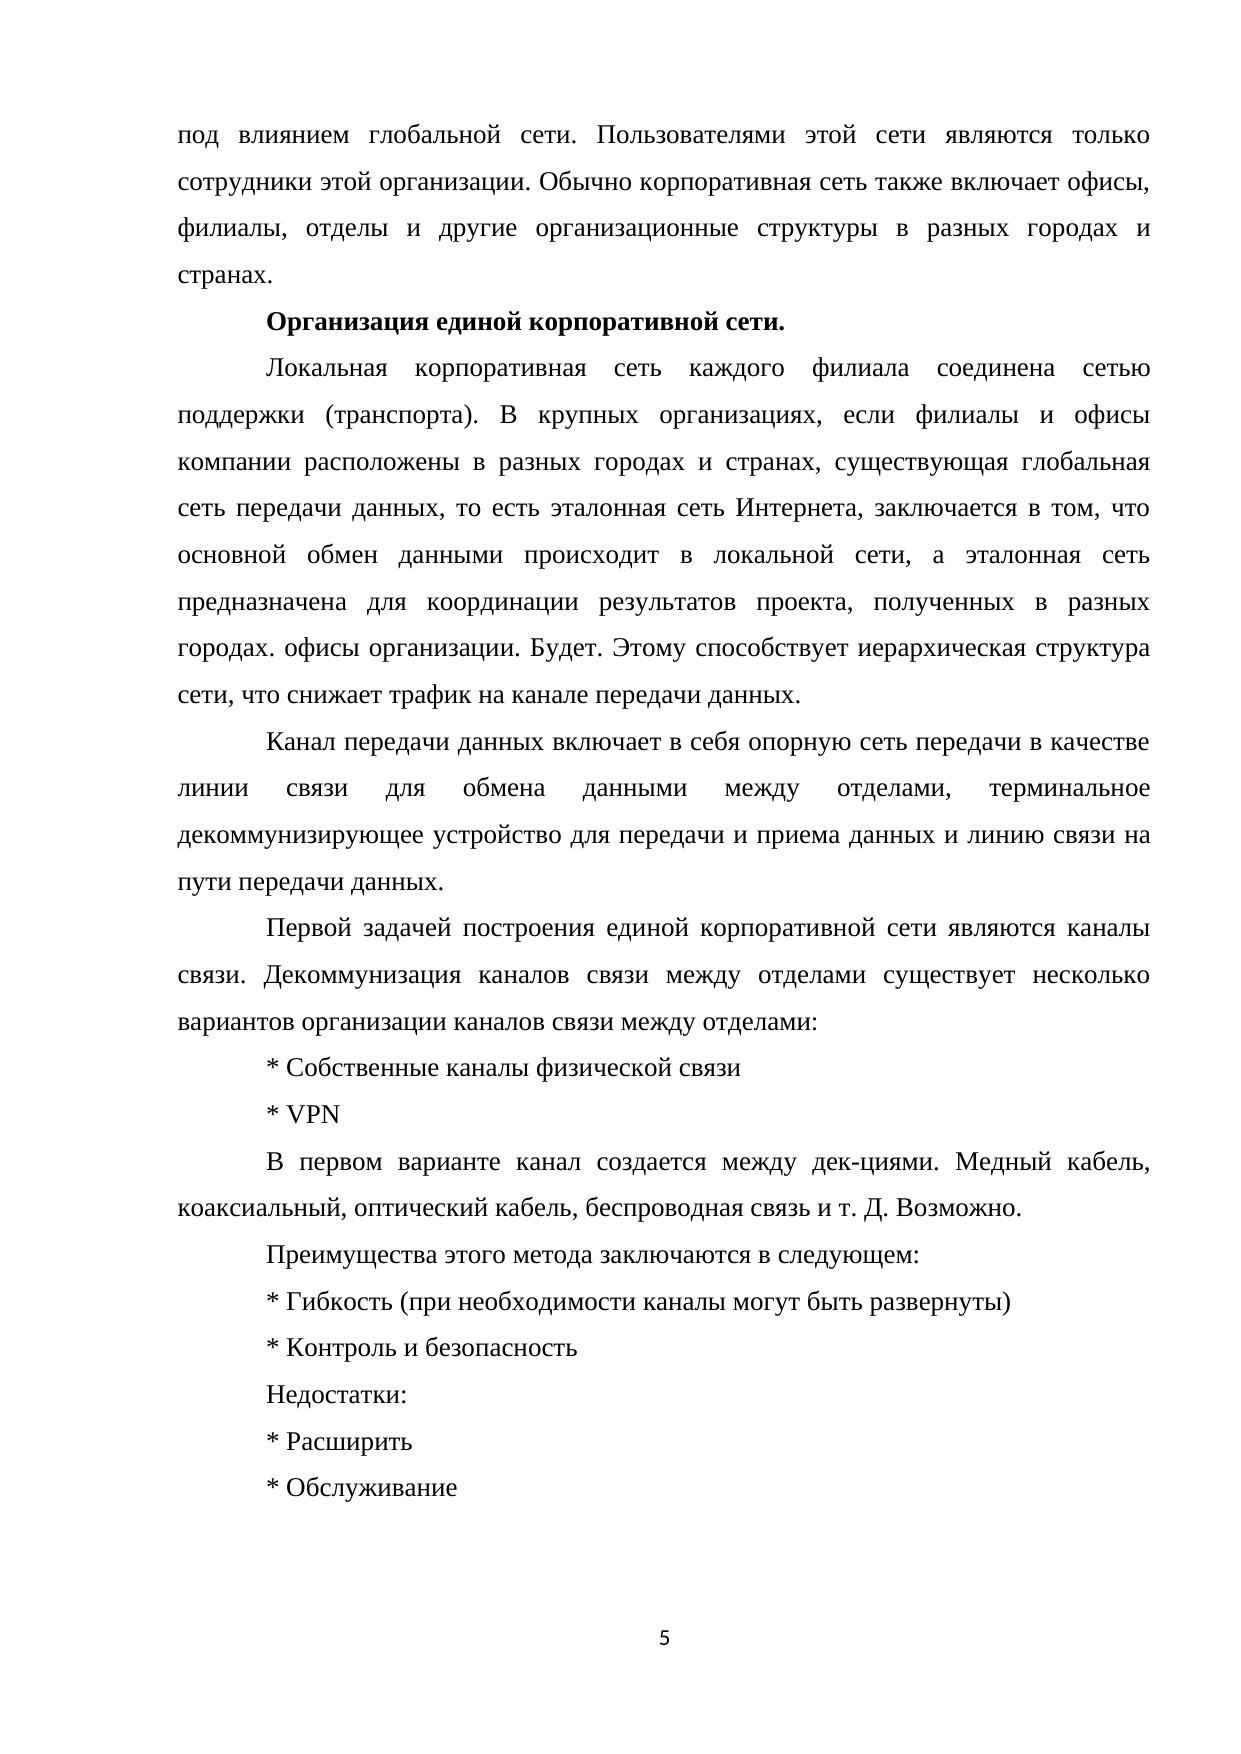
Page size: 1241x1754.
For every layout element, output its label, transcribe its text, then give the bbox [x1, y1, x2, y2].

text Канал передачи данных включает в себя опорную сеть передачи в качестве линии связи для обмена данными между отделами, терминальное декоммунизирующее устройство для передачи и приема данных и линию связи на пути передачи данных. [177, 725, 1152, 896]
text * Расширить [177, 1425, 1152, 1456]
text * Контроль и безопасность [177, 1331, 1152, 1363]
text * Собственные каналы физической связи [177, 1051, 1152, 1083]
text Преимущества этого метода заключаются в следующем: [177, 1238, 1152, 1269]
text Недостатки: [177, 1378, 1152, 1409]
text В первом варианте канал создается между дек-циями. Медный кабель, коаксиальный, оптический кабель, беспроводная связь и т. Д. Возможно. [177, 1145, 1152, 1223]
text * Гибкость (при необходимости каналы могут быть развернуты) [177, 1285, 1152, 1316]
text Организация единой корпоративной сети. [177, 305, 1152, 336]
text Первой задачей построения единой корпоративной сети являются каналы связи. Декоммунизация каналов связи между отделами существует несколько вариантов организации каналов связи между отделами: [177, 911, 1152, 1036]
text * Обслуживание [177, 1471, 1152, 1503]
text Локальная корпоративная сеть каждого филиала соединена сетью поддержки (транспорта). В крупных организациях, если филиалы и офисы компании расположены в разных городах и странах, существующая глобальная сеть передачи данных, то есть эталонная сеть Интернета, заключается в том, что основной обмен данными происходит в локальной сети, а эталонная сеть предназначена для координации результатов проекта, полученных в разных городах. офисы организации. Будет. Этому способствует иерархическая структура сети, что снижает трафик на канале передачи данных. [177, 351, 1152, 709]
text * VPN [177, 1098, 1152, 1129]
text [177, 118, 1152, 289]
